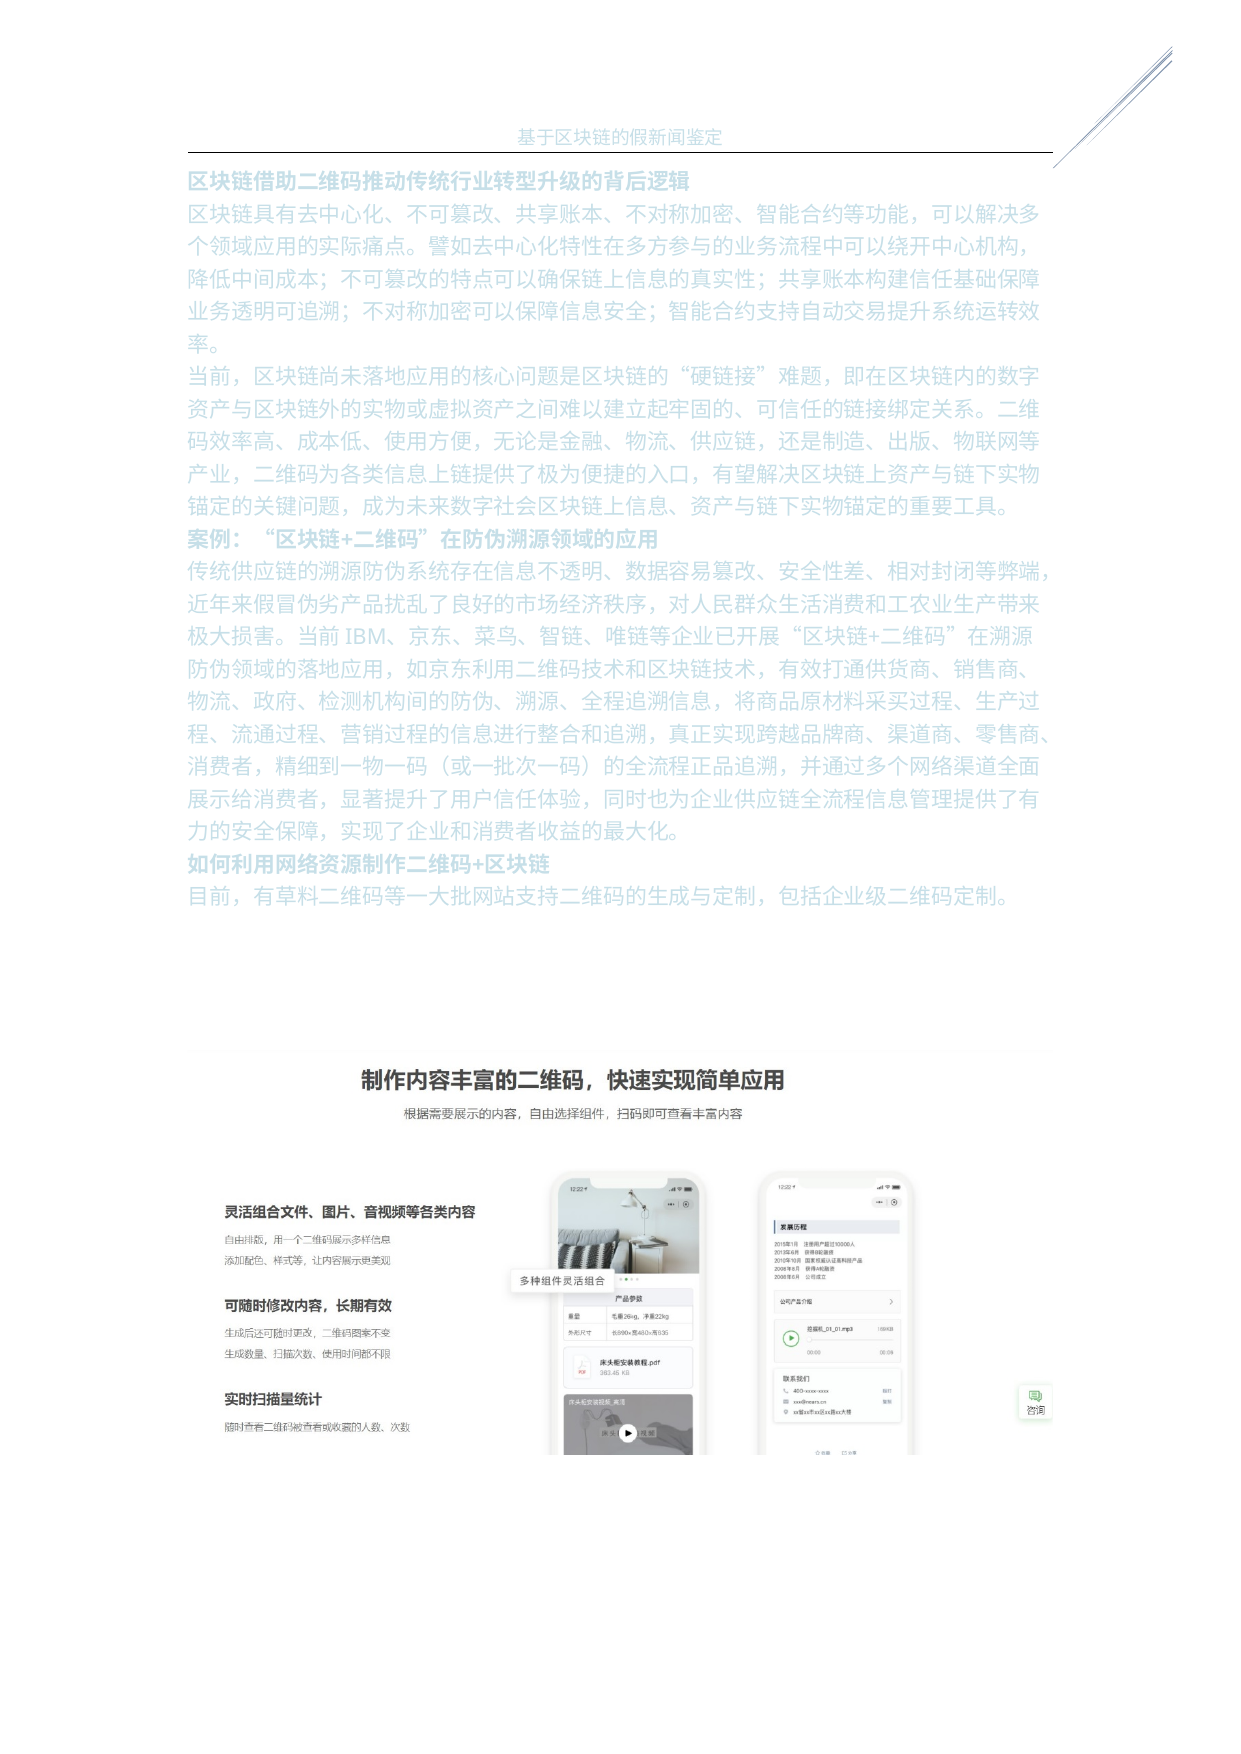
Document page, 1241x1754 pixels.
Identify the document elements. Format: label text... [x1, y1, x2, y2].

text 当前，区块链尚未落地应用的核心问题是区块链的“硬链接”难题，即在区块链内的数字资产与区块链外的实物或虚拟资产之间难以建立起牢固的、可信任的链接绑定关系。二维码效率高、成本低、使用方便，无论是金融、物流、供应链，还是制造、出版、物联网等产业，二维码为各类信息上链提供了极为便捷的入口，有望解决区块链上资产与链下实物锚定的关键问题，成为未来数字社会区块链上信息、资产与链下实物锚定的重要工具。 [187, 359, 1053, 521]
text 区块链借助二维码推动传统行业转型升级的背后逻辑 [187, 164, 1053, 196]
picture [187, 1050, 1053, 1455]
text 如何利用网络资源制作二维码+区块链 [187, 846, 1053, 879]
text 区块链具有去中心化、不可篡改、共享账本、不对称加密、智能合约等功能，可以解决多个领域应用的实际痛点。譬如去中心化特性在多方参与的业务流程中可以绕开中心机构，降低中间成本；不可篡改的特点可以确保链上信息的真实性；共享账本构建信任基础保障业务透明可追溯；不对称加密可以保障信息安全；智能合约支持自动交易提升系统运转效率。 [187, 196, 1053, 359]
text 案例：“区块链+二维码”在防伪溯源领域的应用 [187, 521, 1053, 554]
text 目前，有草料二维码等一大批网站支持二维码的生成与定制，包括企业级二维码定制。 [187, 879, 1053, 911]
text 传统供应链的溯源防伪系统存在信息不透明、数据容易篡改、安全性差、相对封闭等弊端，近年来假冒伪劣产品扰乱了良好的市场经济秩序，对人民群众生活消费和工农业生产带来极大损害。当前IBM、京东、菜鸟、智链、唯链等企业已开展“区块链+二维码”在溯源防伪领域的落地应用，如京东利用二维码技术和区块链技术，有效打通供货商、销售商、物流、政府、检测机构间的防伪、溯源、全程追溯信息，将商品原材料采买过程、生产过程、流通过程、营销过程的信息进行整合和追溯，真正实现跨越品牌商、渠道商、零售商、消费者，精细到一物一码（或一批次一码）的全流程正品追溯，并通过多个网络渠道全面展示给消费者，显著提升了用户信任体验，同时也为企业供应链全流程信息管理提供了有力的安全保障，实现了企业和消费者收益的最大化。 [187, 554, 1053, 846]
